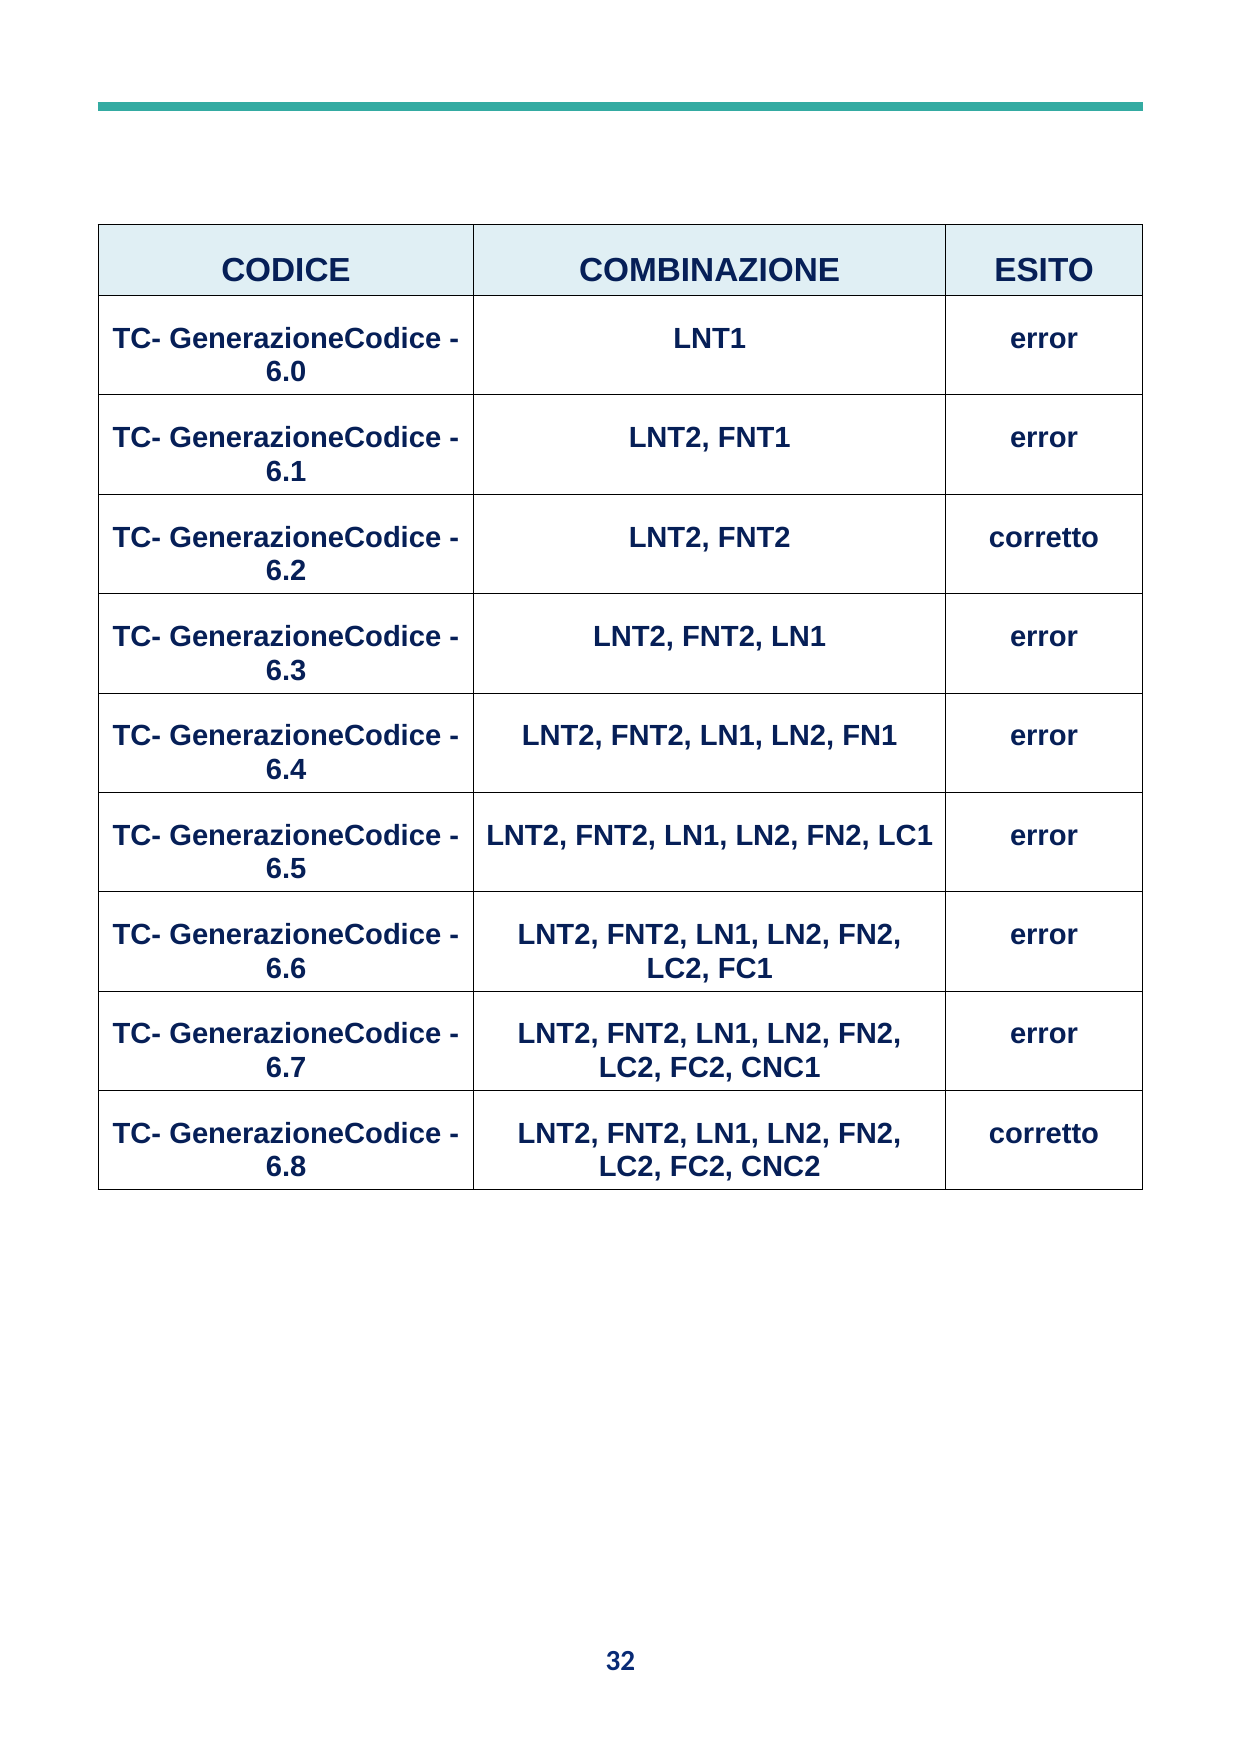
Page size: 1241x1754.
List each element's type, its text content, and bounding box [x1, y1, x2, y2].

table_cell TC- GenerazioneCodice -6.0 [99, 296, 473, 394]
table_cell TC- GenerazioneCodice -6.2 [99, 495, 473, 593]
table_cell TC- GenerazioneCodice -6.5 [99, 793, 473, 891]
table_header COMBINAZIONE [474, 225, 945, 295]
table_cell error [946, 992, 1142, 1090]
table_header ESITO [946, 225, 1142, 295]
table_cell LNT2, FNT1 [474, 395, 945, 494]
table_cell TC- GenerazioneCodice -6.8 [99, 1091, 473, 1189]
table_cell LNT2, FNT2, LN1, LN2, FN2, LC2, FC2, CNC2 [474, 1091, 945, 1189]
table_cell corretto [946, 495, 1142, 593]
table_cell LNT2, FNT2, LN1, LN2, FN2, LC1 [474, 793, 945, 891]
table_cell LNT2, FNT2, LN1, LN2, FN2, LC2, FC2, CNC1 [474, 992, 945, 1090]
table_cell TC- GenerazioneCodice -6.4 [99, 694, 473, 792]
table_cell LNT1 [474, 296, 945, 394]
table_cell error [946, 296, 1142, 394]
table_cell LNT2, FNT2, LN1, LN2, FN1 [474, 694, 945, 792]
table_cell corretto [946, 1091, 1142, 1189]
table_cell LNT2, FNT2, LN1 [474, 594, 945, 692]
table_cell error [946, 594, 1142, 692]
table_cell LNT2, FNT2, LN1, LN2, FN2, LC2, FC1 [474, 892, 945, 991]
table_cell LNT2, FNT2 [474, 495, 945, 593]
table_cell error [946, 694, 1142, 792]
table_cell error [946, 395, 1142, 494]
table_header CODICE [99, 225, 473, 295]
table_cell error [946, 793, 1142, 891]
table_cell TC- GenerazioneCodice -6.7 [99, 992, 473, 1090]
table_cell TC- GenerazioneCodice -6.3 [99, 594, 473, 692]
table_cell TC- GenerazioneCodice -6.6 [99, 892, 473, 991]
table_cell TC- GenerazioneCodice -6.1 [99, 395, 473, 494]
table_cell error [946, 892, 1142, 991]
